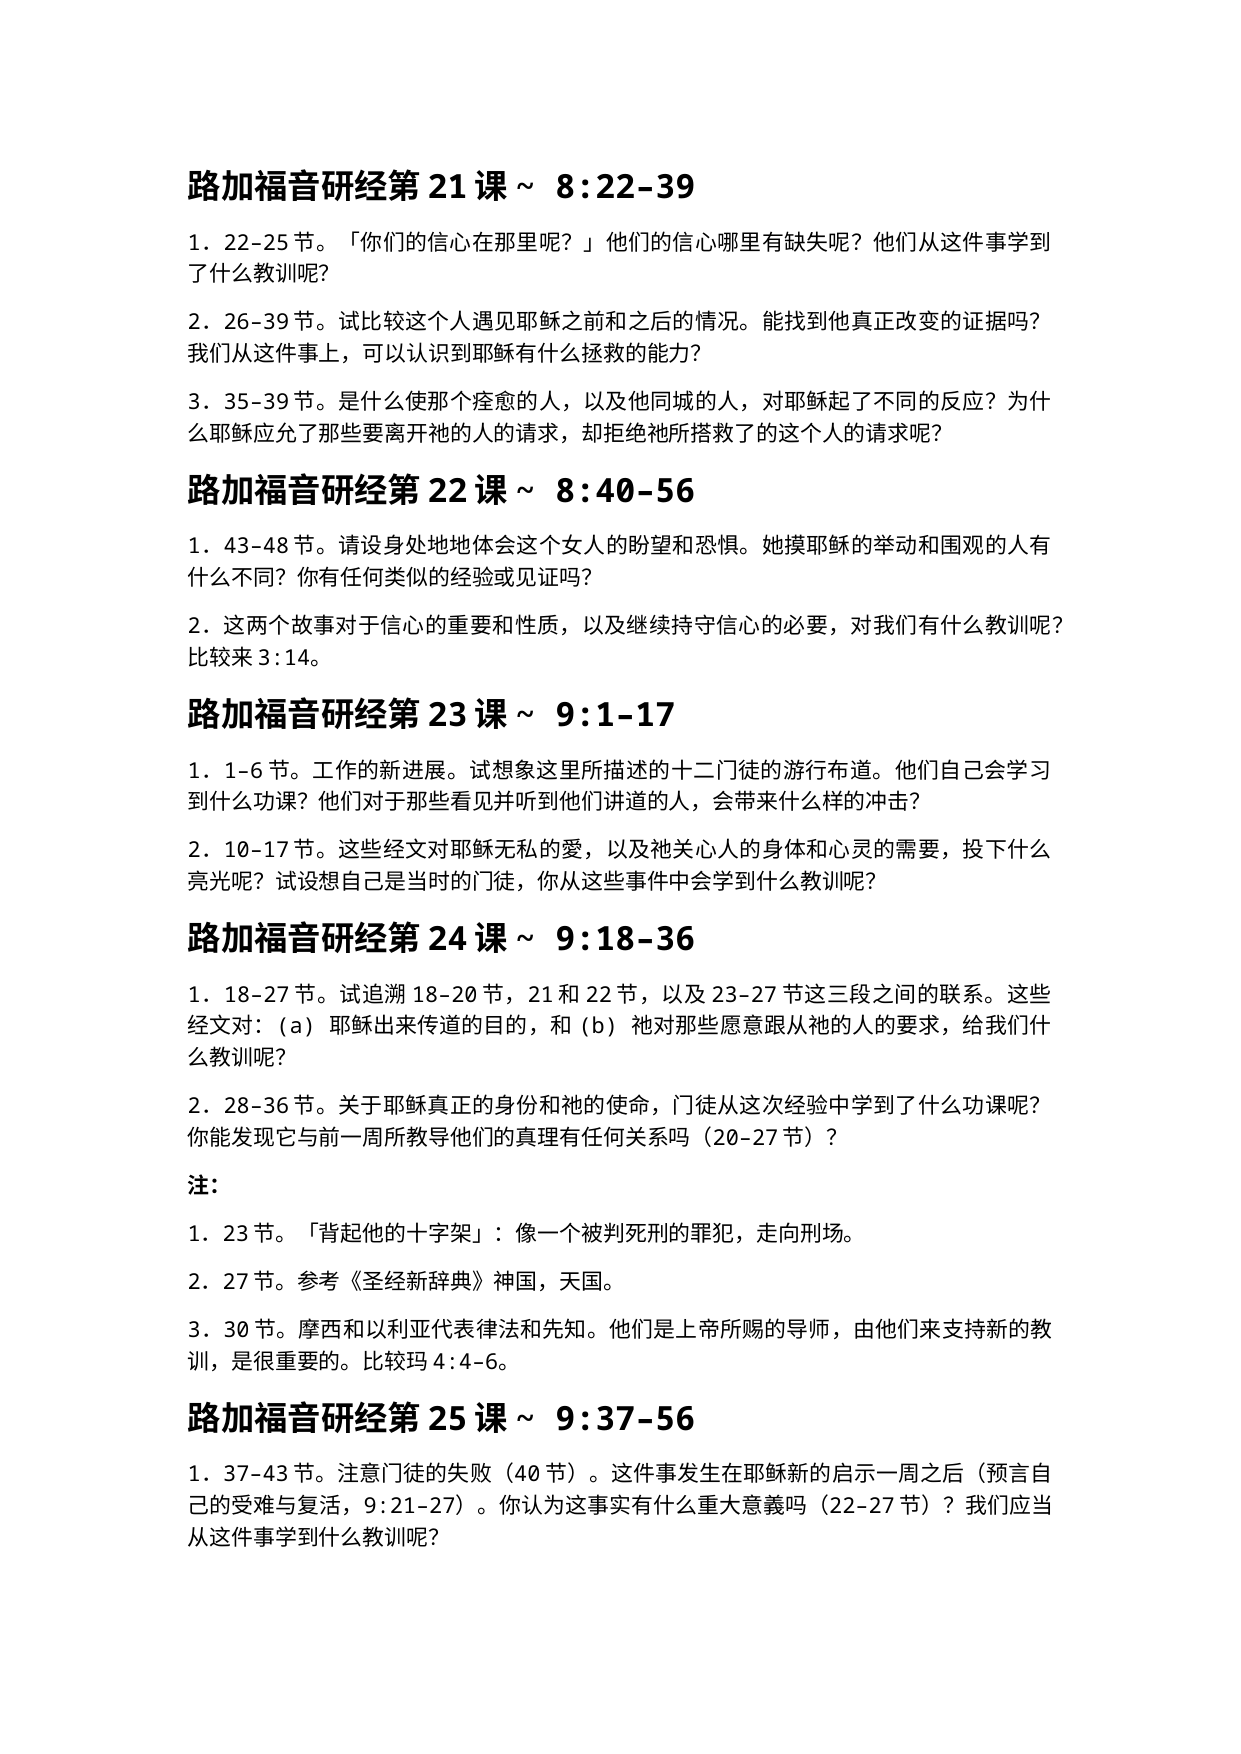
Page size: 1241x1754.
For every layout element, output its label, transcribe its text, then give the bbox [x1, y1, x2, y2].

text 2．10–17节。这些经文对耶稣无私的愛，以及祂关心人的身体和心灵的需要，投下什么亮光呢？试设想自己是当时的门徒，你从这些事件中会学到什么教训呢？ [187, 832, 1053, 896]
subtitle 路加福音研经第24课 ~ 9:18–36 [187, 912, 1053, 960]
text 1．37–43节。注意门徒的失败（40节）。这件事发生在耶稣新的启示一周之后（预言自己的受难与复活，9:21–27）。你认为这事实有什么重大意義吗（22–27节）？我们应当从这件事学到什么教训呢？ [187, 1456, 1053, 1552]
text 2．26–39节。试比较这个人遇见耶稣之前和之后的情况。能找到他真正改变的证据吗？我们从这件事上，可以认识到耶稣有什么拯救的能力？ [187, 304, 1053, 368]
text 2．这两个故事对于信心的重要和性质，以及继续持守信心的必要，对我们有什么教训呢？比较来3:14。 [187, 608, 1053, 672]
subtitle 路加福音研经第25课 ~ 9:37–56 [187, 1392, 1053, 1440]
text 注： [187, 1168, 1053, 1199]
text 3．35–39节。是什么使那个痊愈的人，以及他同城的人，对耶稣起了不同的反应？为什么耶稣应允了那些要离开祂的人的请求，却拒绝祂所搭救了的这个人的请求呢？ [187, 384, 1053, 447]
text 1．43–48节。请设身处地地体会这个女人的盼望和恐惧。她摸耶稣的举动和围观的人有什么不同？你有任何类似的经验或见证吗？ [187, 528, 1053, 592]
text 3．30节。摩西和以利亚代表律法和先知。他们是上帝所赐的导师，由他们来支持新的教训，是很重要的。比较玛4:4–6。 [187, 1312, 1053, 1375]
text 1．18–27节。试追溯18–20节，21和22节，以及23–27节这三段之间的联系。这些经文对：(a) 耶稣出来传道的目的，和 (b) 祂对那些愿意跟从祂的人的要求，给我们什么教训呢？ [187, 977, 1053, 1072]
subtitle 路加福音研经第23课 ~ 9:1–17 [187, 688, 1053, 736]
text 1．22–25节。「你们的信心在那里呢？」他们的信心哪里有缺失呢？他们从这件事学到了什么教训呢？ [187, 225, 1053, 288]
text 2．28–36节。关于耶稣真正的身份和祂的使命，门徒从这次经验中学到了什么功课呢？你能发现它与前一周所教导他们的真理有任何关系吗（20–27节）？ [187, 1088, 1053, 1152]
text 1．23节。「背起他的十字架」：像一个被判死刑的罪犯，走向刑场。 [187, 1216, 1053, 1248]
text 2．27节。参考《圣经新辞典》神国，天国。 [187, 1264, 1053, 1296]
text 1．1–6节。工作的新进展。试想象这里所描述的十二门徒的游行布道。他们自己会学习到什么功课？他们对于那些看见并听到他们讲道的人，会带来什么样的冲击？ [187, 753, 1053, 816]
subtitle 路加福音研经第22课 ~ 8:40–56 [187, 464, 1053, 512]
subtitle 路加福音研经第21课 ~ 8:22–39 [187, 160, 1053, 208]
